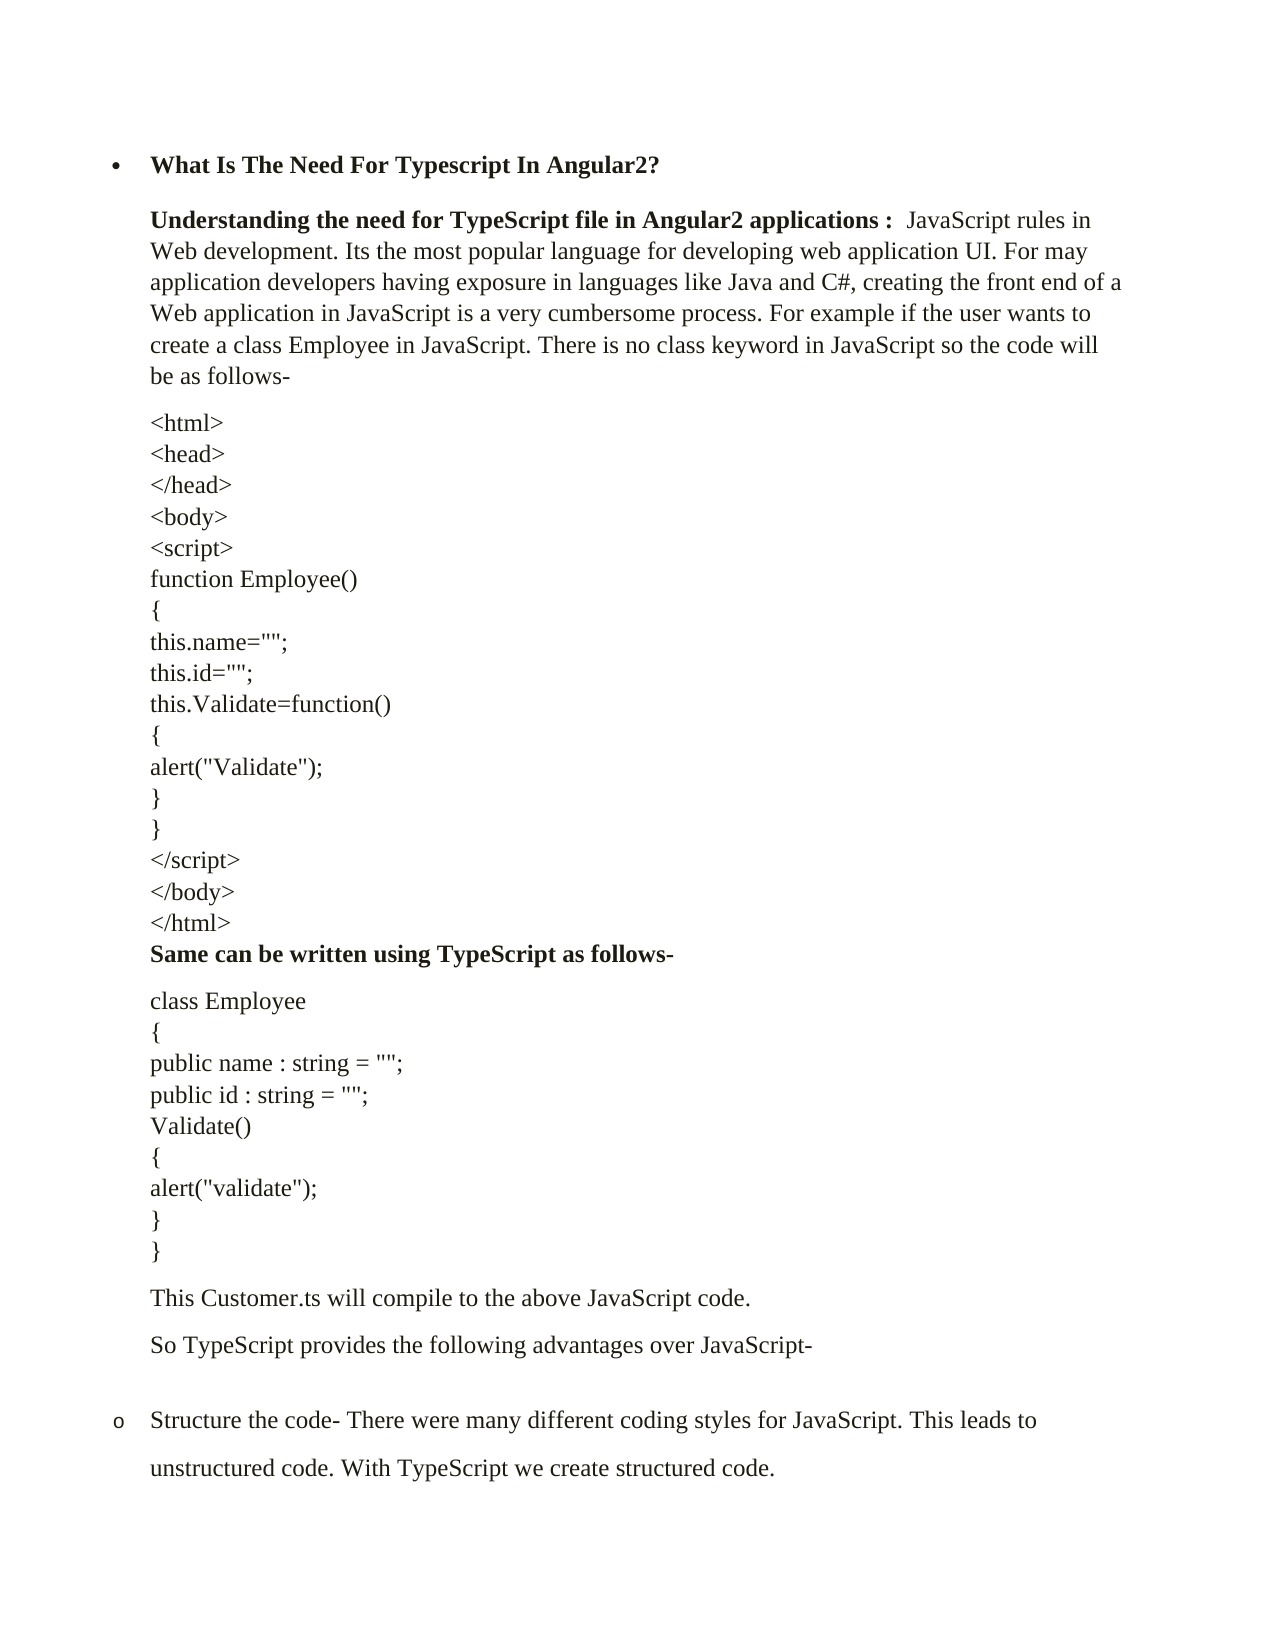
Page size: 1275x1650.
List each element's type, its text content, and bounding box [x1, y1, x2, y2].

text So TypeScript provides the following advantages over JavaScript- [150, 1327, 1125, 1358]
list Structure the code- There were many different coding styles for JavaScript. This leads to unstructured code. With TypeScript we create structured code. [112, 1388, 1125, 1481]
text class Employee { public name : string = ""; public id : string = ""; Validate() { alert("validate"); } } [150, 983, 1125, 1265]
text This Customer.ts will compile to the above JavaScript code. [150, 1280, 1125, 1312]
list What Is The Need For Typescript In Angular2? [112, 150, 1125, 179]
text <html> <head> </head> <body> <script> function Employee() { this.name=""; this.id=""; this.Validate=function() { alert("Validate"); } } </script> </body> </html> Same can be written using TypeScript as follows- [150, 405, 1125, 968]
text Understanding the need for TypeScript file in Angular2 applications : JavaScript rules in Web development. Its the most popular language for developing web application UI. For may application developers having exposure in languages like Java and C#, creating the front end of a Web application in JavaScript is a very cumbersome process. For example if the user wants to create a class Employee in JavaScript. There is no class keyword in JavaScript so the code will be as follows- [150, 202, 1125, 390]
